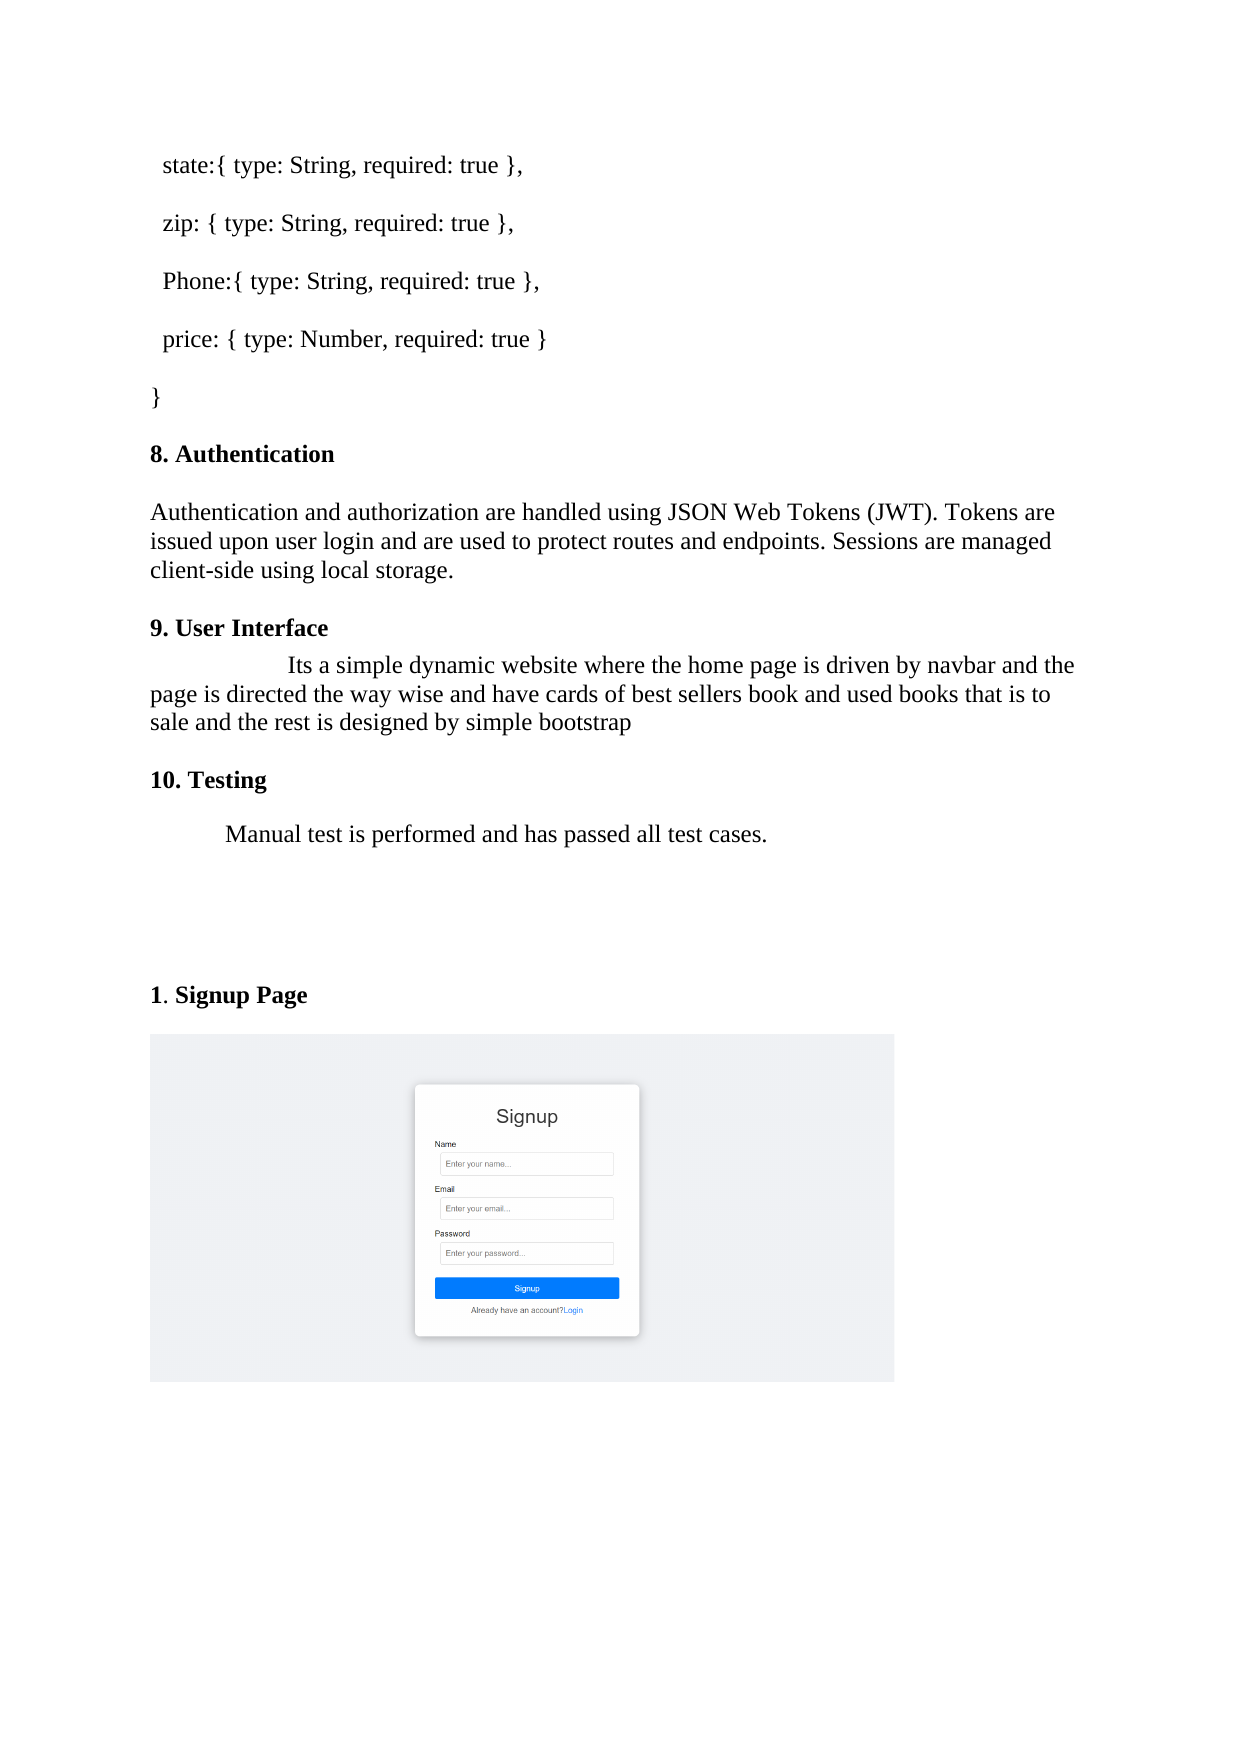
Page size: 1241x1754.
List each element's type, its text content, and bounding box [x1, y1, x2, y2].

text Authentication and authorization are handled using JSON Web Tokens (JWT). Tokens are issued upon user login and are used to protect routes and endpoints. Sessions are managed client-side using local storage. [150, 497, 1090, 584]
text } [150, 382, 1090, 410]
picture [150, 1034, 895, 1382]
text 1. Signup Page [150, 980, 1090, 1009]
text state:{ type: String, required: true }, [150, 150, 1090, 179]
text Phone:{ type: String, required: true }, [150, 266, 1090, 294]
subtitle 10. Testing [150, 765, 1090, 794]
subtitle 9. User Interface [150, 613, 1090, 642]
text Manual test is performed and has passed all test cases. [225, 819, 1090, 848]
text zip: { type: String, required: true }, [150, 208, 1090, 237]
text 8. Authentication [150, 439, 1090, 468]
text price: { type: Number, required: true } [150, 324, 1090, 352]
text Its a simple dynamic website where the home page is driven by navbar and the page is directed the way wise and have cards of best sellers book and used books that is to sale and the rest is designed by simple bootstrap [150, 650, 1090, 736]
